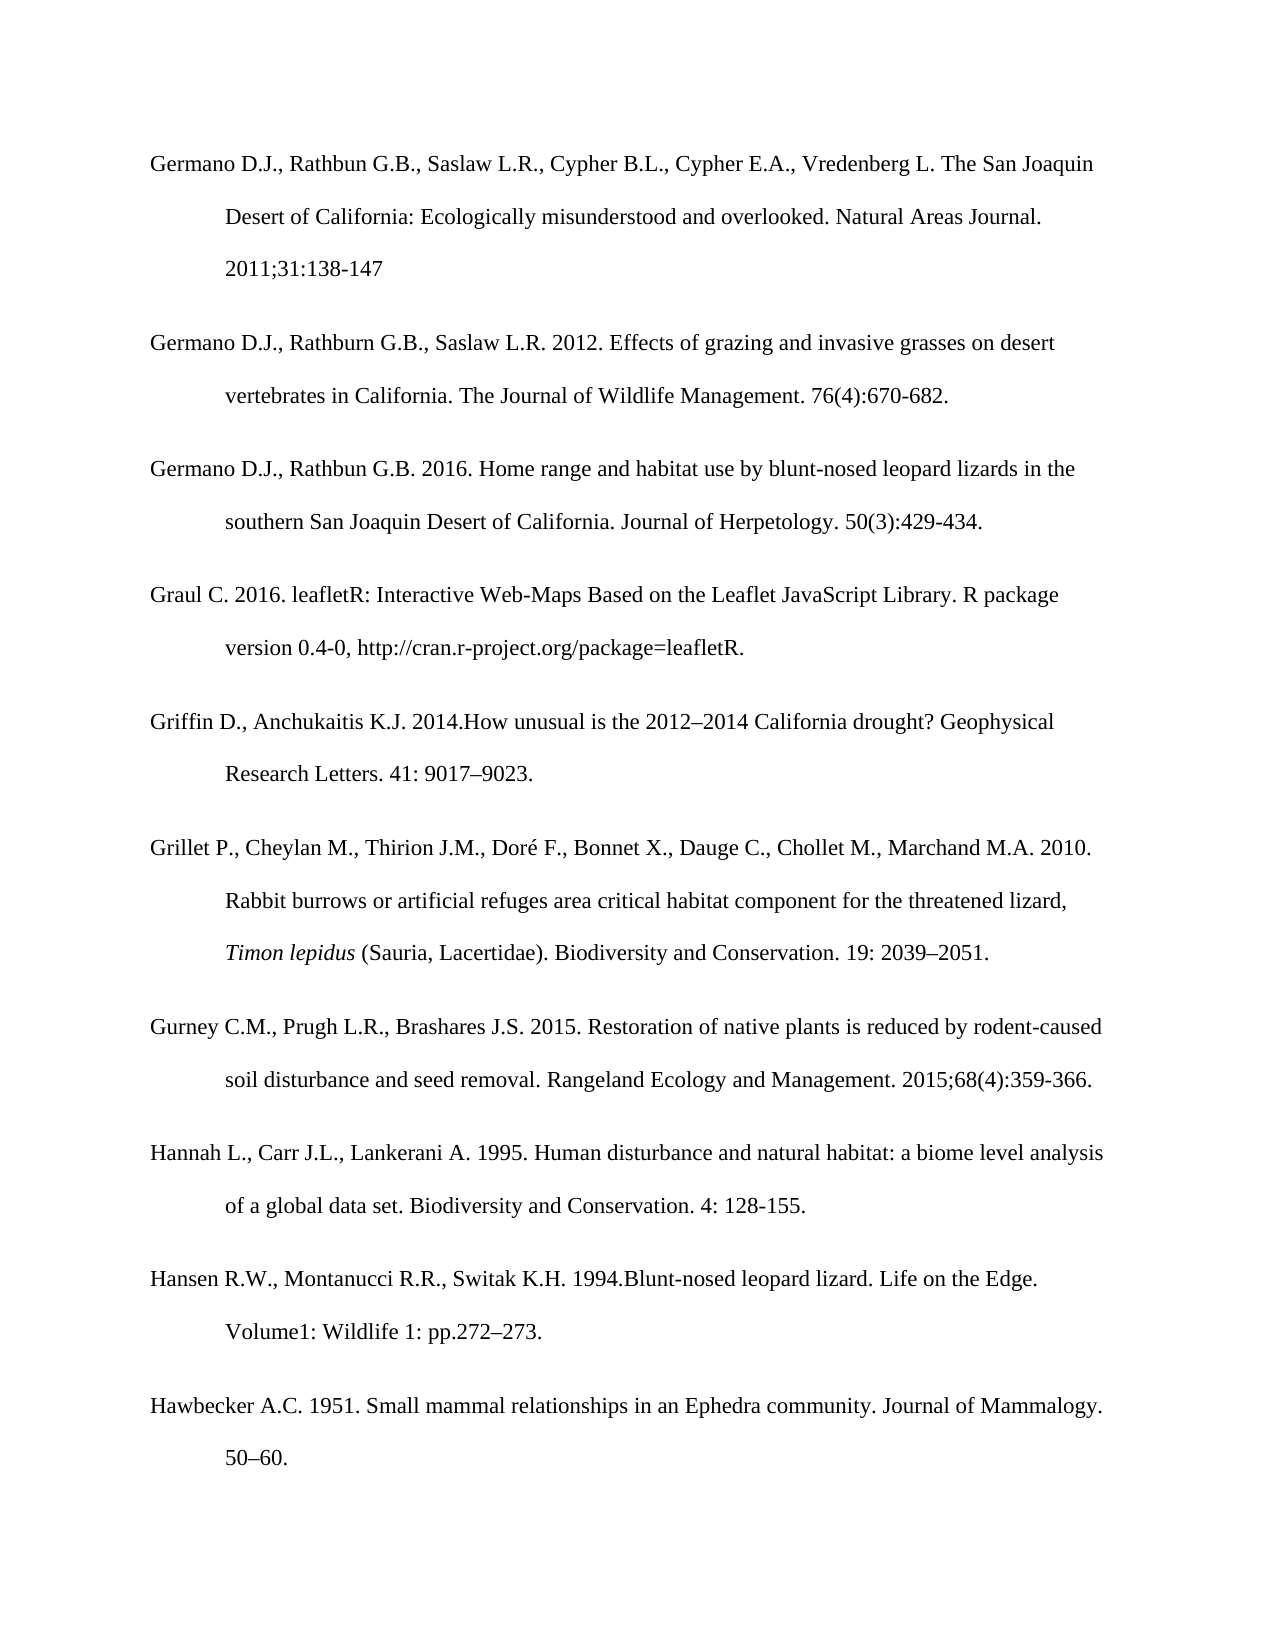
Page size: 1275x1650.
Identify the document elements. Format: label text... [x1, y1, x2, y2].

text Germano D.J., Rathburn G.B., Saslaw L.R. 2012. Effects of grazing and invasive grasses on desert vertebrates in California. The Journal of Wildlife Management. 76(4):670-682. [150, 329, 1125, 408]
text Germano D.J., Rathbun G.B., Saslaw L.R., Cypher B.L., Cypher E.A., Vredenberg L. The San Joaquin Desert of California: Ecologically misunderstood and overlooked. Natural Areas Journal. 2011;31:138-147 [150, 150, 1125, 282]
text Grillet P., Cheylan M., Thirion J.M., Doré F., Bonnet X., Dauge C., Chollet M., Marchand M.A. 2010. Rabbit burrows or artificial refuges area critical habitat component for the threatened lizard, Timon lepidus (Sauria, Lacertidae). Biodiversity and Conservation. 19: 2039–2051. [150, 834, 1125, 966]
text Hawbecker A.C. 1951. Small mammal relationships in an Ephedra community. Journal of Mammalogy. 50–60. [150, 1392, 1125, 1471]
text Hansen R.W., Montanucci R.R., Switak K.H. 1994.Blunt-nosed leopard lizard. Life on the Edge. Volume1: Wildlife 1: pp.272–273. [150, 1265, 1125, 1344]
text Griffin D., Anchukaitis K.J. 2014.How unusual is the 2012–2014 California drought? Geophysical Research Letters. 41: 9017–9023. [150, 708, 1125, 787]
text Hannah L., Carr J.L., Lankerani A. 1995. Human disturbance and natural habitat: a biome level analysis of a global data set. Biodiversity and Conservation. 4: 128-155. [150, 1139, 1125, 1218]
text Germano D.J., Rathbun G.B. 2016. Home range and habitat use by blunt-nosed leopard lizards in the southern San Joaquin Desert of California. Journal of Herpetology. 50(3):429-434. [150, 455, 1125, 534]
text Graul C. 2016. leafletR: Interactive Web-Maps Based on the Leaflet JavaScript Library. R package version 0.4-0, http://cran.r-project.org/package=leafletR. [150, 581, 1125, 661]
text Gurney C.M., Prugh L.R., Brashares J.S. 2015. Restoration of native plants is reduced by rodent-caused soil disturbance and seed removal. Rangeland Ecology and Management. 2015;68(4):359-366. [150, 1013, 1125, 1092]
